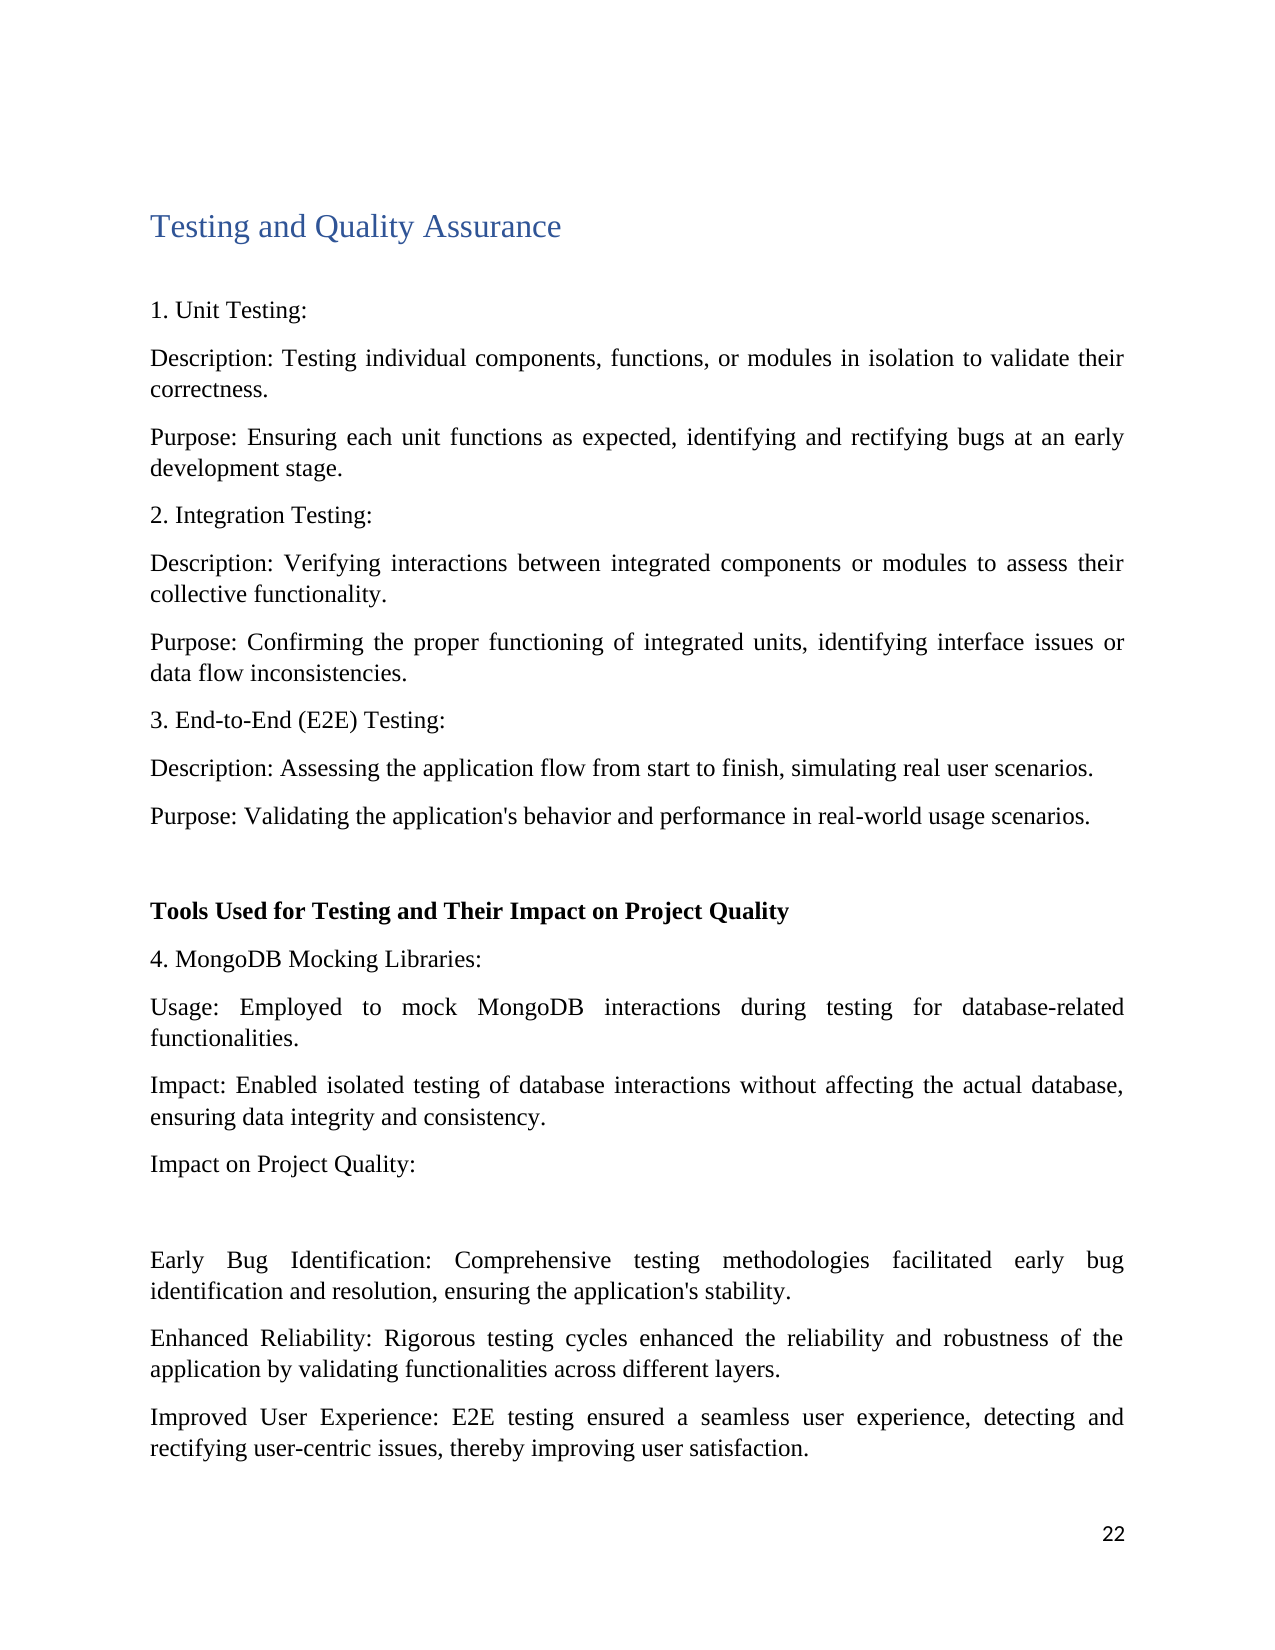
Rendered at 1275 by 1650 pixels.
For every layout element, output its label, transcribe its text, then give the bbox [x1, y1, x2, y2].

text Purpose: Validating the application's behavior and performance in real-world usage scenarios. [150, 801, 1125, 830]
text Description: Verifying interactions between integrated components or modules to assess their collective functionality. [150, 548, 1125, 608]
text Impact: Enabled isolated testing of database interactions without affecting the actual database, ensuring data integrity and consistency. [150, 1071, 1125, 1130]
text Improved User Experience: E2E testing ensured a seamless user experience, detecting and rectifying user-centric issues, thereby improving user satisfaction. [150, 1402, 1125, 1462]
text 4. MongoDB Mocking Libraries: [150, 944, 1125, 973]
text 3. End-to-End (E2E) Testing: [150, 706, 1125, 734]
text Purpose: Ensuring each unit functions as expected, identifying and rectifying bugs at an early development stage. [150, 422, 1125, 481]
text 2. Integration Testing: [150, 500, 1125, 529]
text Usage: Employed to mock MongoDB interactions during testing for database-related functionalities. [150, 992, 1125, 1052]
text Enhanced Reliability: Rigorous testing cycles enhanced the reliability and robustness of the application by validating functionalities across different layers. [150, 1323, 1125, 1383]
text Purpose: Confirming the proper functioning of integrated units, identifying interface issues or data flow inconsistencies. [150, 627, 1125, 687]
text Tools Used for Testing and Their Impact on Project Quality [150, 896, 1125, 925]
text 1. Unit Testing: [150, 295, 1125, 324]
text Description: Testing individual components, functions, or modules in isolation to validate their correctness. [150, 343, 1125, 403]
text Early Bug Identification: Comprehensive testing methodologies facilitated early bug identification and resolution, ensuring the application's stability. [150, 1245, 1125, 1304]
text Impact on Project Quality: [150, 1149, 1125, 1178]
subtitle Testing and Quality Assurance [150, 206, 1125, 244]
text Description: Assessing the application flow from start to finish, simulating real user scenarios. [150, 753, 1125, 782]
